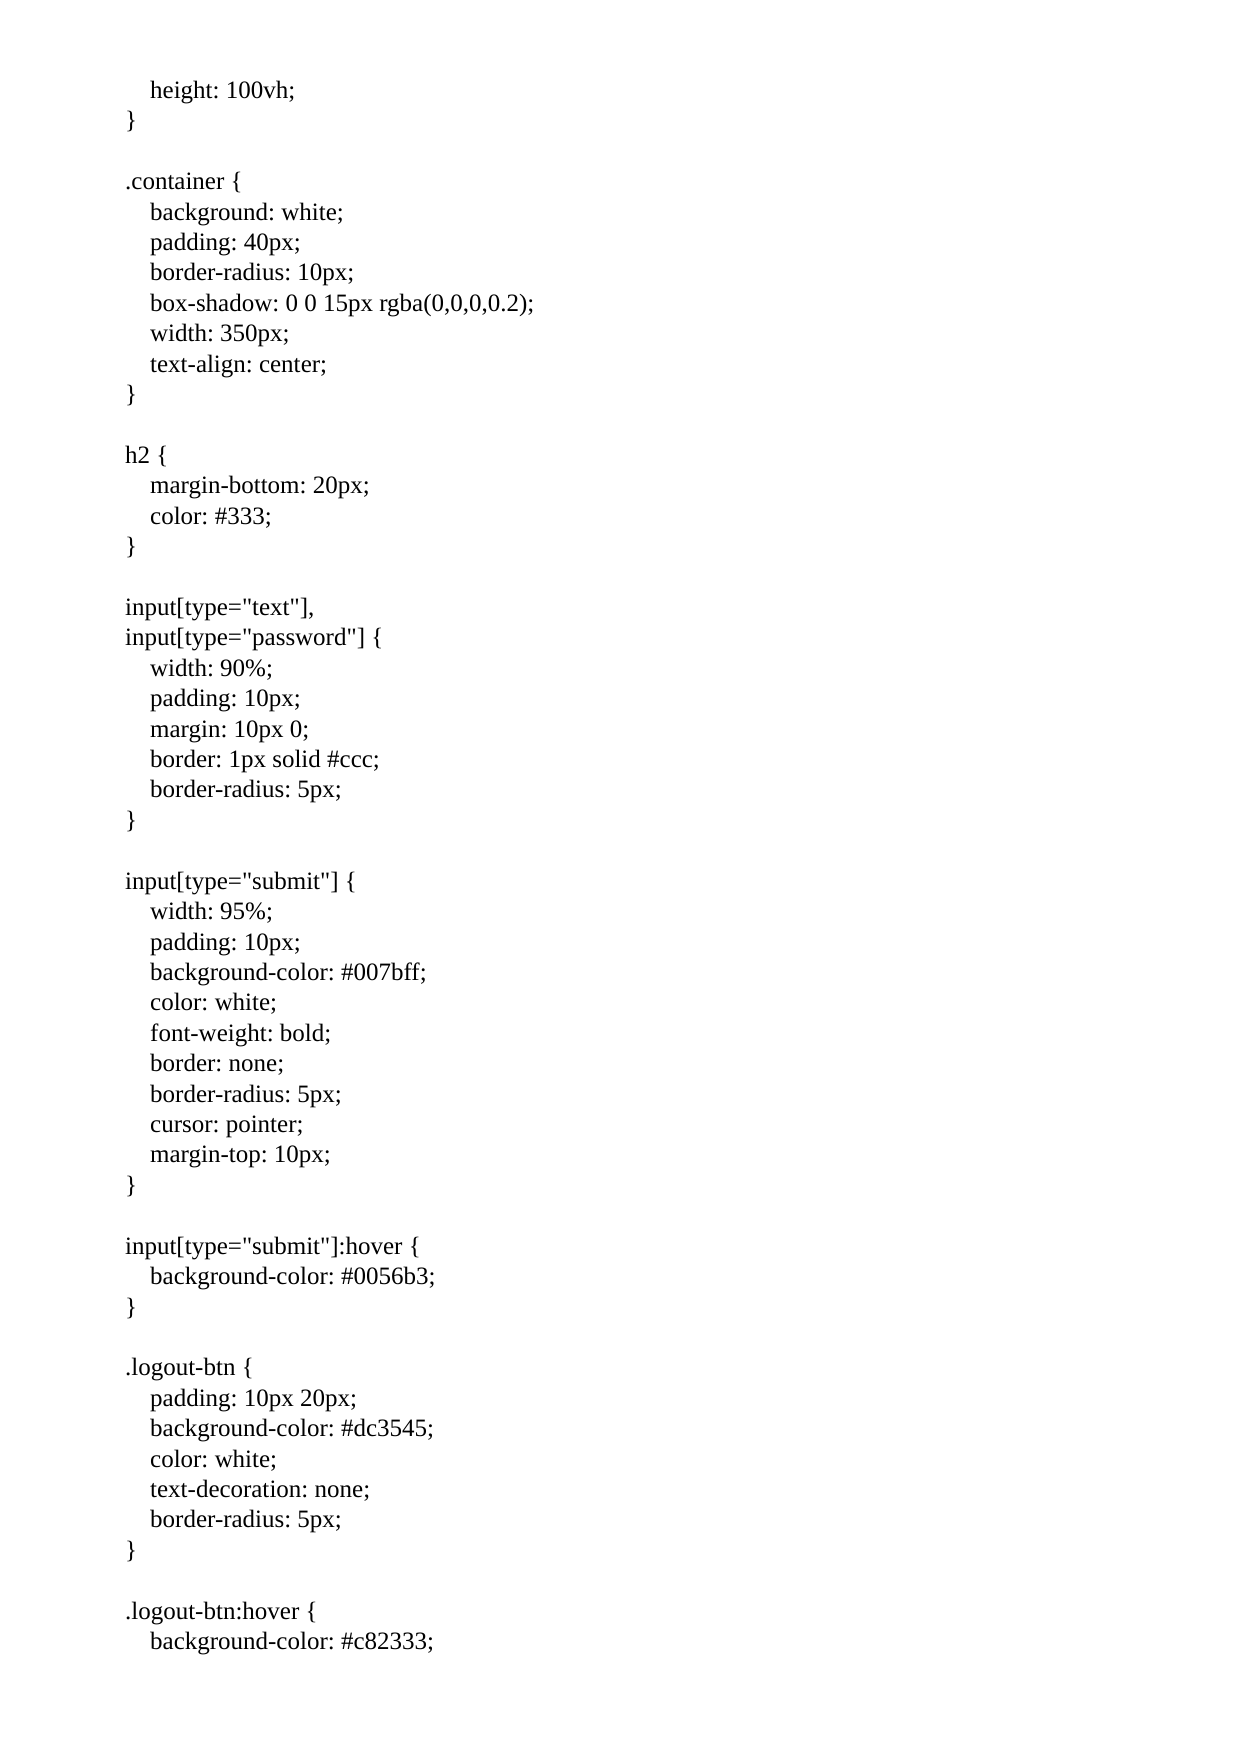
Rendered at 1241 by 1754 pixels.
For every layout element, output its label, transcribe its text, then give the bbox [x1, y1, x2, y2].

text background-color: #c82333; [75, 1626, 1165, 1655]
text } [75, 1292, 1165, 1320]
text } [75, 531, 1165, 560]
text h2 { [75, 440, 1165, 469]
text background-color: #0056b3; [75, 1261, 1165, 1290]
text input[type="submit"] { [75, 866, 1165, 894]
text input[type="password"] { [75, 622, 1165, 651]
text .container { [75, 166, 1165, 195]
text padding: 10px 20px; [75, 1383, 1165, 1412]
text .logout-btn { [75, 1352, 1165, 1381]
text input[type="text"], [75, 592, 1165, 621]
text padding: 40px; [75, 227, 1165, 256]
text text-decoration: none; [75, 1474, 1165, 1503]
text font-weight: bold; [75, 1018, 1165, 1047]
text } [75, 105, 1165, 134]
text background: white; [75, 197, 1165, 225]
text input[type="submit"]:hover { [75, 1231, 1165, 1259]
text } [75, 379, 1165, 408]
text width: 90%; [75, 653, 1165, 682]
text border-radius: 10px; [75, 257, 1165, 286]
text cursor: pointer; [75, 1109, 1165, 1138]
text } [75, 805, 1165, 834]
text color: white; [75, 987, 1165, 1016]
text width: 95%; [75, 896, 1165, 925]
text margin: 10px 0; [75, 714, 1165, 742]
text margin-bottom: 20px; [75, 470, 1165, 499]
text text-align: center; [75, 349, 1165, 377]
text border-radius: 5px; [75, 1504, 1165, 1533]
text background-color: #007bff; [75, 957, 1165, 986]
text margin-top: 10px; [75, 1139, 1165, 1168]
text height: 100vh; [75, 75, 1165, 104]
text border-radius: 5px; [75, 1079, 1165, 1107]
text border: none; [75, 1048, 1165, 1077]
text } [75, 1535, 1165, 1564]
text background-color: #dc3545; [75, 1413, 1165, 1442]
text border-radius: 5px; [75, 774, 1165, 803]
text padding: 10px; [75, 683, 1165, 712]
text color: #333; [75, 501, 1165, 529]
text width: 350px; [75, 318, 1165, 347]
text box-shadow: 0 0 15px rgba(0,0,0,0.2); [75, 288, 1165, 317]
text } [75, 1170, 1165, 1199]
text padding: 10px; [75, 927, 1165, 955]
text .logout-btn:hover { [75, 1596, 1165, 1624]
text color: white; [75, 1444, 1165, 1472]
text border: 1px solid #ccc; [75, 744, 1165, 773]
